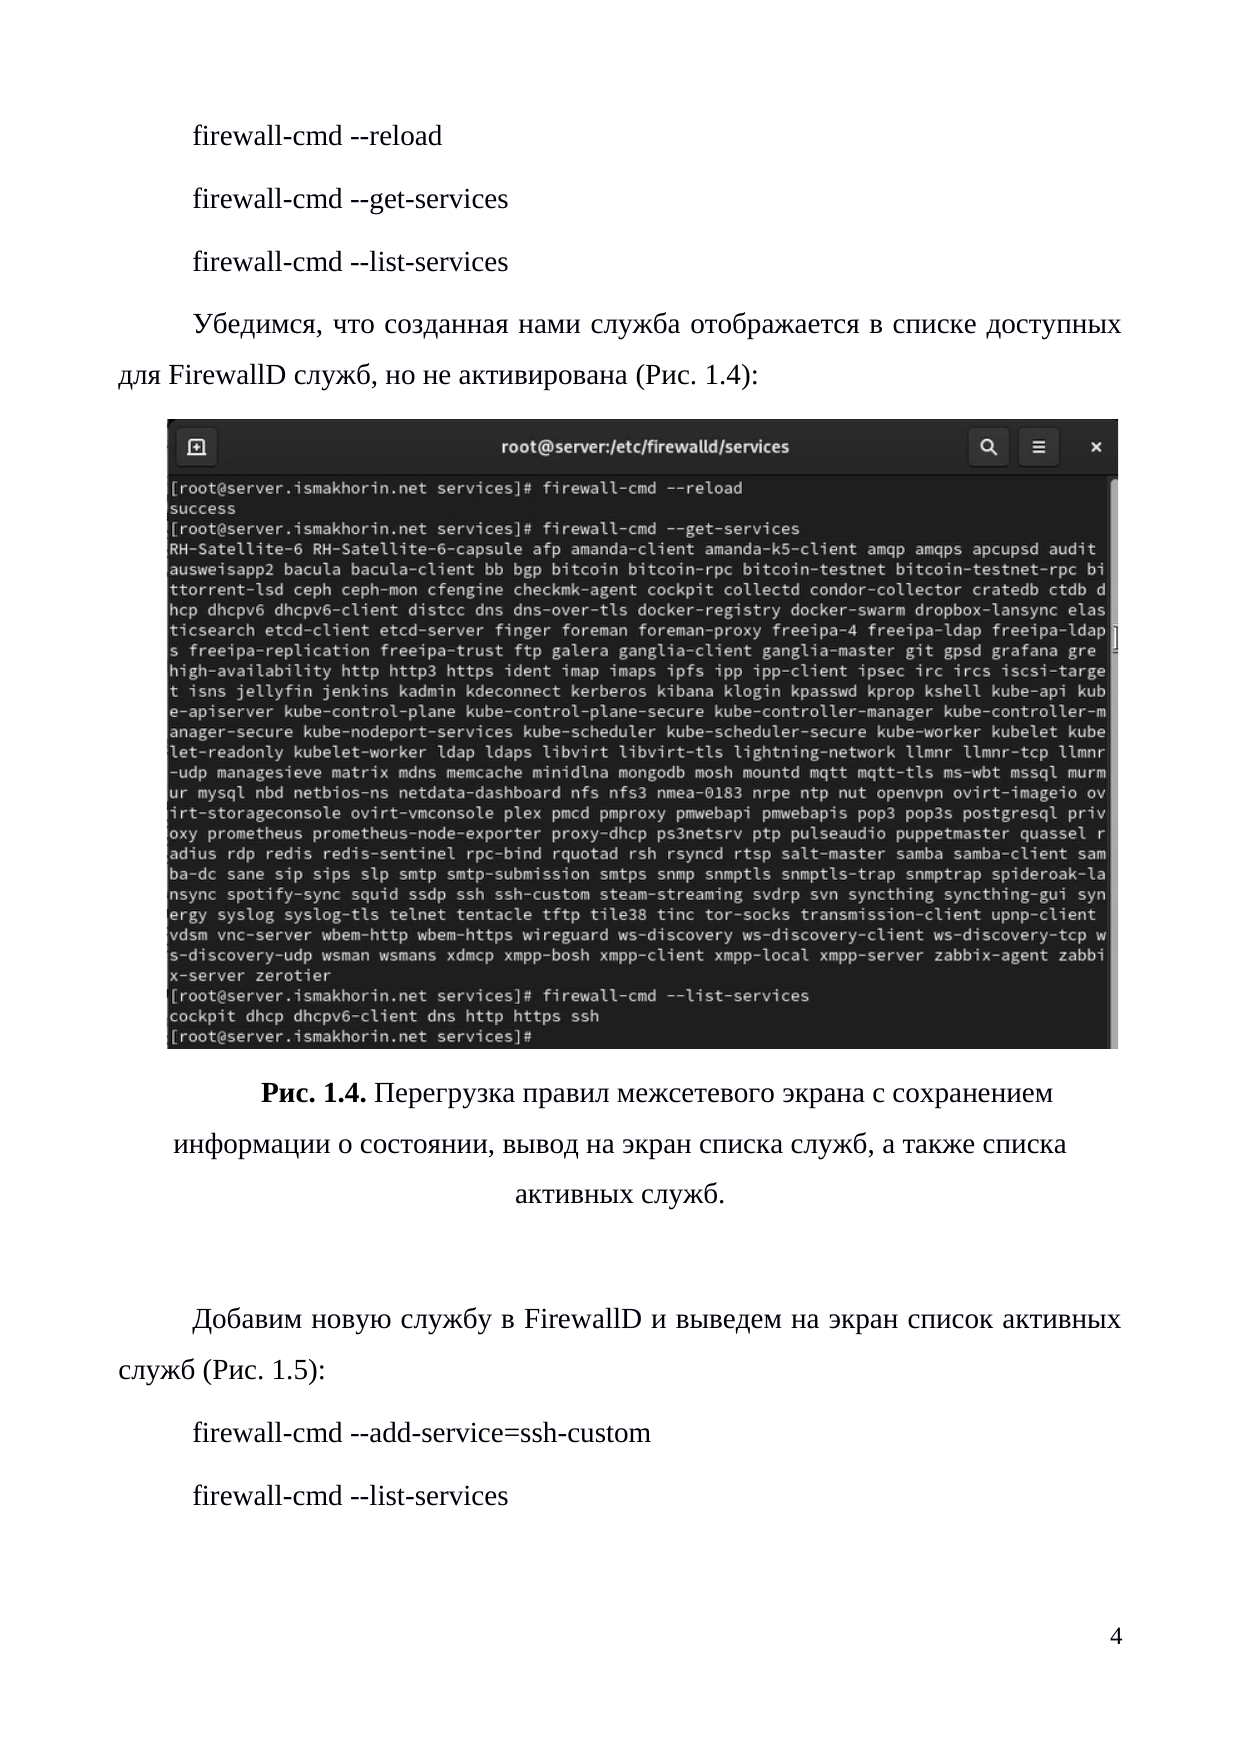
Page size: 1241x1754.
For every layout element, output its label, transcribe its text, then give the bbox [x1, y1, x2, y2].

text Добавим новую службу в FirewallD и выведем на экран список активных служб (Рис. 1.5): [118, 1302, 1122, 1386]
text firewall-cmd --list-services [118, 1478, 1122, 1511]
text Рис. 1.4. Перегрузка правил межсетевого экрана с сохранением информации о состоянии, вывод на экран списка служб, а также списка активных служб. [118, 1075, 1122, 1209]
text Убедимся, что созданная нами служба отображается в списке доступных для FirewallD служб, но не активирована (Рис. 1.4): [118, 307, 1122, 390]
text firewall-cmd --list-services [118, 244, 1122, 277]
text firewall-cmd --get-services [118, 181, 1122, 214]
text firewall-cmd --add-service=ssh-custom [118, 1415, 1122, 1448]
text firewall-cmd --reload [118, 118, 1122, 152]
picture [166, 419, 1119, 1049]
